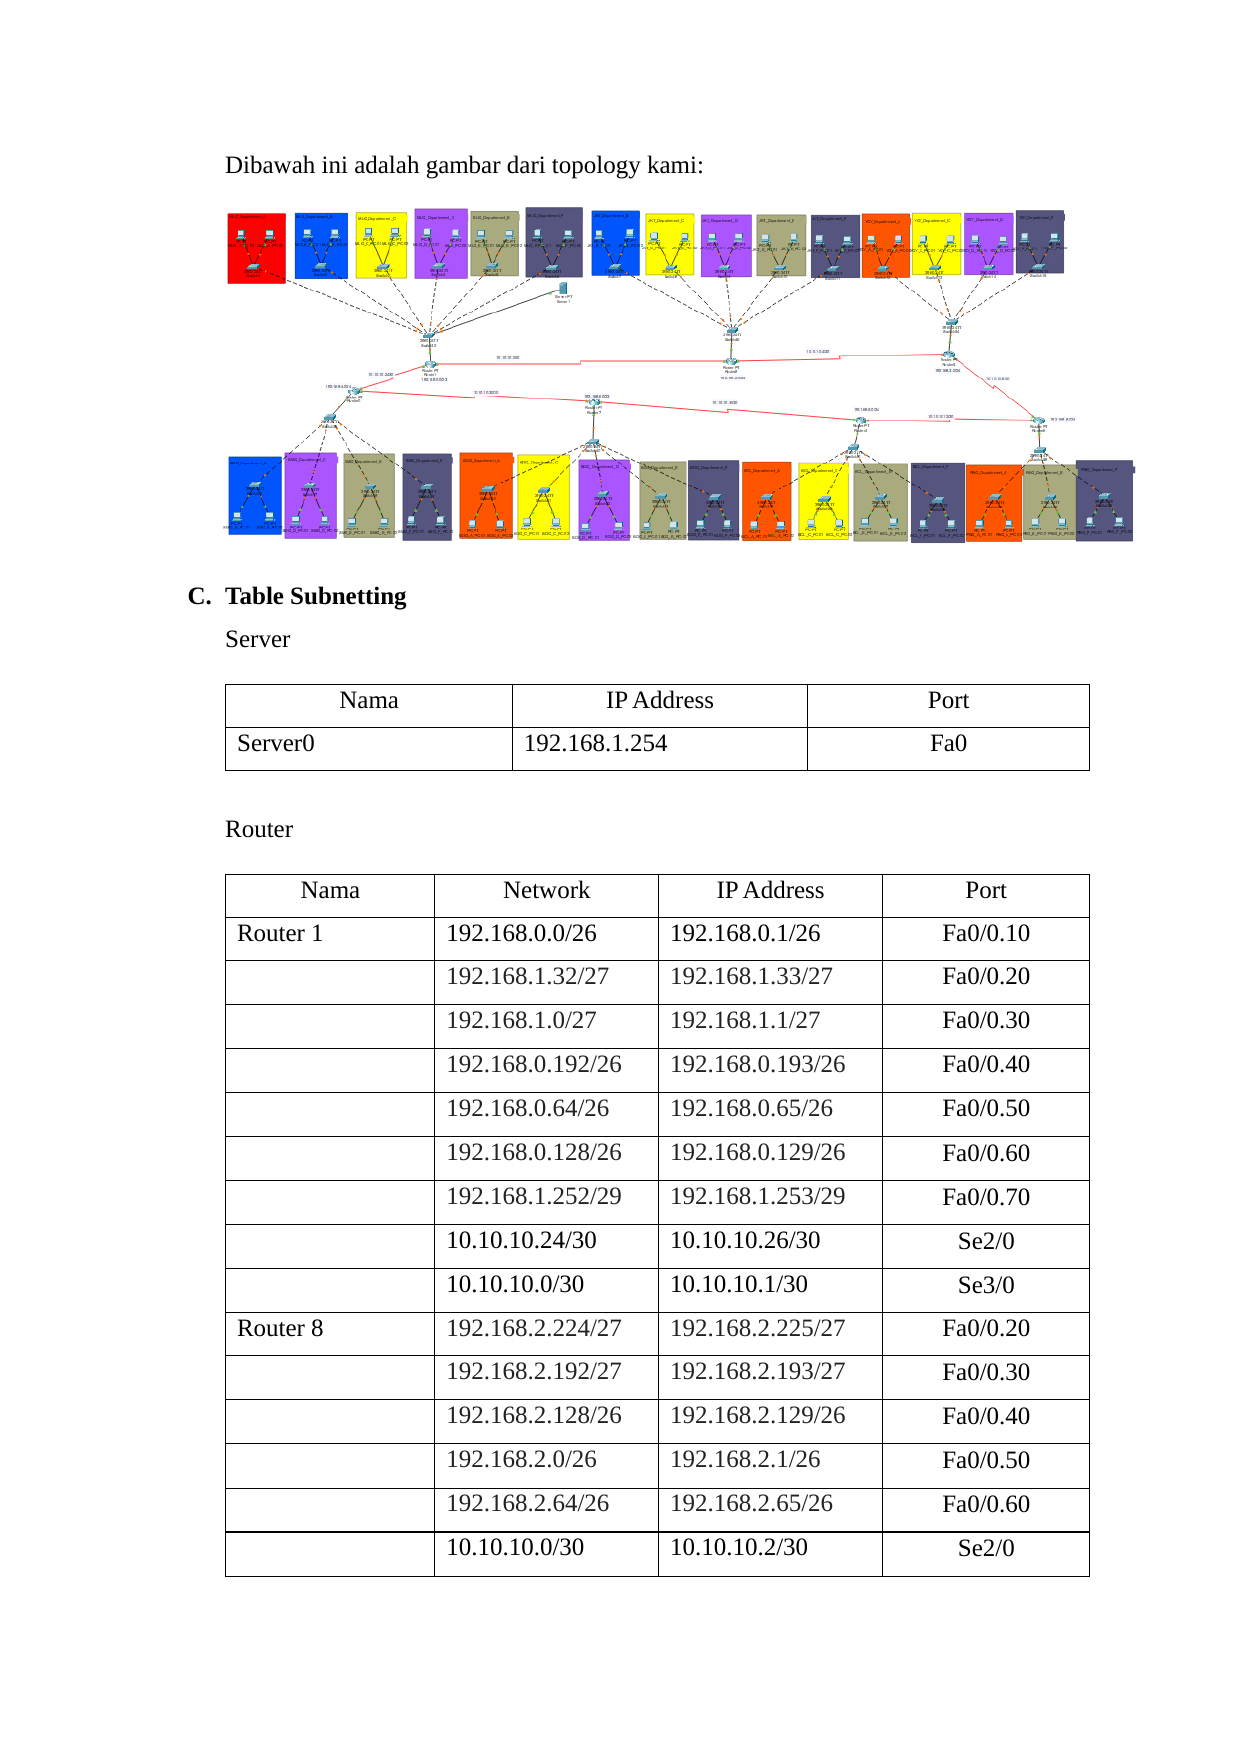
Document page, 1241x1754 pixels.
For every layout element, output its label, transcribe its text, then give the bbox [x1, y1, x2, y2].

table_cell [226, 1181, 434, 1224]
table_cell 192.168.2.0/26 [435, 1444, 658, 1487]
table_cell 192.168.0.1/26 [659, 918, 882, 960]
table_cell Fa0/0.50 [883, 1444, 1089, 1487]
table_header Nama [226, 685, 512, 727]
table_cell 192.168.2.1/26 [659, 1444, 882, 1487]
table_cell 192.168.2.224/27 [435, 1313, 658, 1355]
table_cell [226, 1137, 434, 1180]
table_cell Fa0/0.60 [883, 1137, 1089, 1180]
table_cell 192.168.2.64/26 [435, 1489, 658, 1531]
table_cell Fa0/0.20 [883, 1313, 1089, 1355]
table_cell [226, 1225, 434, 1268]
table_cell Fa0 [808, 728, 1089, 770]
table_cell 192.168.1.32/27 [435, 961, 658, 1004]
table_cell 192.168.0.193/26 [659, 1049, 882, 1092]
table_cell 192.168.0.192/26 [435, 1049, 658, 1092]
table_cell Server0 [226, 728, 512, 770]
table_cell Fa0/0.40 [883, 1400, 1089, 1443]
table_cell 192.168.1.0/27 [435, 1005, 658, 1048]
table_cell 192.168.1.252/29 [435, 1181, 658, 1224]
table_cell 10.10.10.0/30 [435, 1269, 658, 1312]
table_header Network [435, 875, 658, 917]
table_header IP Address [513, 685, 807, 727]
table_cell 192.168.2.128/26 [435, 1400, 658, 1443]
table_cell Se2/0 [883, 1225, 1089, 1268]
table_cell Fa0/0.40 [883, 1049, 1089, 1092]
list Dibawah ini adalah gambar dari topology kami: [225, 150, 1090, 179]
table_cell 192.168.0.64/26 [435, 1093, 658, 1136]
list Table Subnetting [187, 581, 1090, 610]
picture [155, 139, 1155, 572]
table_cell 192.168.2.192/27 [435, 1356, 658, 1399]
table_cell [226, 1269, 434, 1312]
table_cell 192.168.2.65/26 [659, 1489, 882, 1531]
table_cell Fa0/0.70 [883, 1181, 1089, 1224]
table_cell Fa0/0.30 [883, 1356, 1089, 1399]
table_cell [226, 1444, 434, 1487]
table_cell 10.10.10.0/30 [435, 1533, 658, 1576]
table_cell Router 1 [226, 918, 434, 960]
table_cell Fa0/0.10 [883, 918, 1089, 960]
table_cell [226, 1489, 434, 1531]
table_cell Se3/0 [883, 1269, 1089, 1312]
table_cell Fa0/0.30 [883, 1005, 1089, 1048]
table_cell [226, 1005, 434, 1048]
table_cell Fa0/0.20 [883, 961, 1089, 1004]
table_header Port [883, 875, 1089, 917]
table_header Port [808, 685, 1089, 727]
table_cell 192.168.0.0/26 [435, 918, 658, 960]
table_cell Fa0/0.60 [883, 1489, 1089, 1531]
list Router [225, 814, 1090, 843]
table_cell [226, 1049, 434, 1092]
table_header Nama [226, 875, 434, 917]
table_cell Se2/0 [883, 1533, 1089, 1576]
table_cell 192.168.1.253/29 [659, 1181, 882, 1224]
table_cell 10.10.10.2/30 [659, 1533, 882, 1576]
table_cell 10.10.10.24/30 [435, 1225, 658, 1268]
table_cell 192.168.2.129/26 [659, 1400, 882, 1443]
table_cell 192.168.2.193/27 [659, 1356, 882, 1399]
table_cell 192.168.0.129/26 [659, 1137, 882, 1180]
table_cell 192.168.1.33/27 [659, 961, 882, 1004]
table_cell 192.168.2.225/27 [659, 1313, 882, 1355]
table_cell Router 8 [226, 1313, 434, 1355]
table_cell 192.168.0.128/26 [435, 1137, 658, 1180]
table_cell 192.168.0.65/26 [659, 1093, 882, 1136]
table_cell Fa0/0.50 [883, 1093, 1089, 1136]
table_cell 10.10.10.1/30 [659, 1269, 882, 1312]
table_header IP Address [659, 875, 882, 917]
table_cell 10.10.10.26/30 [659, 1225, 882, 1268]
table_cell [226, 1400, 434, 1443]
table_cell [226, 1093, 434, 1136]
table_cell [226, 1356, 434, 1399]
table_cell [226, 961, 434, 1004]
table_cell [226, 1533, 434, 1576]
table_cell 192.168.1.254 [513, 728, 807, 770]
table_cell 192.168.1.1/27 [659, 1005, 882, 1048]
list Server [225, 624, 1090, 653]
